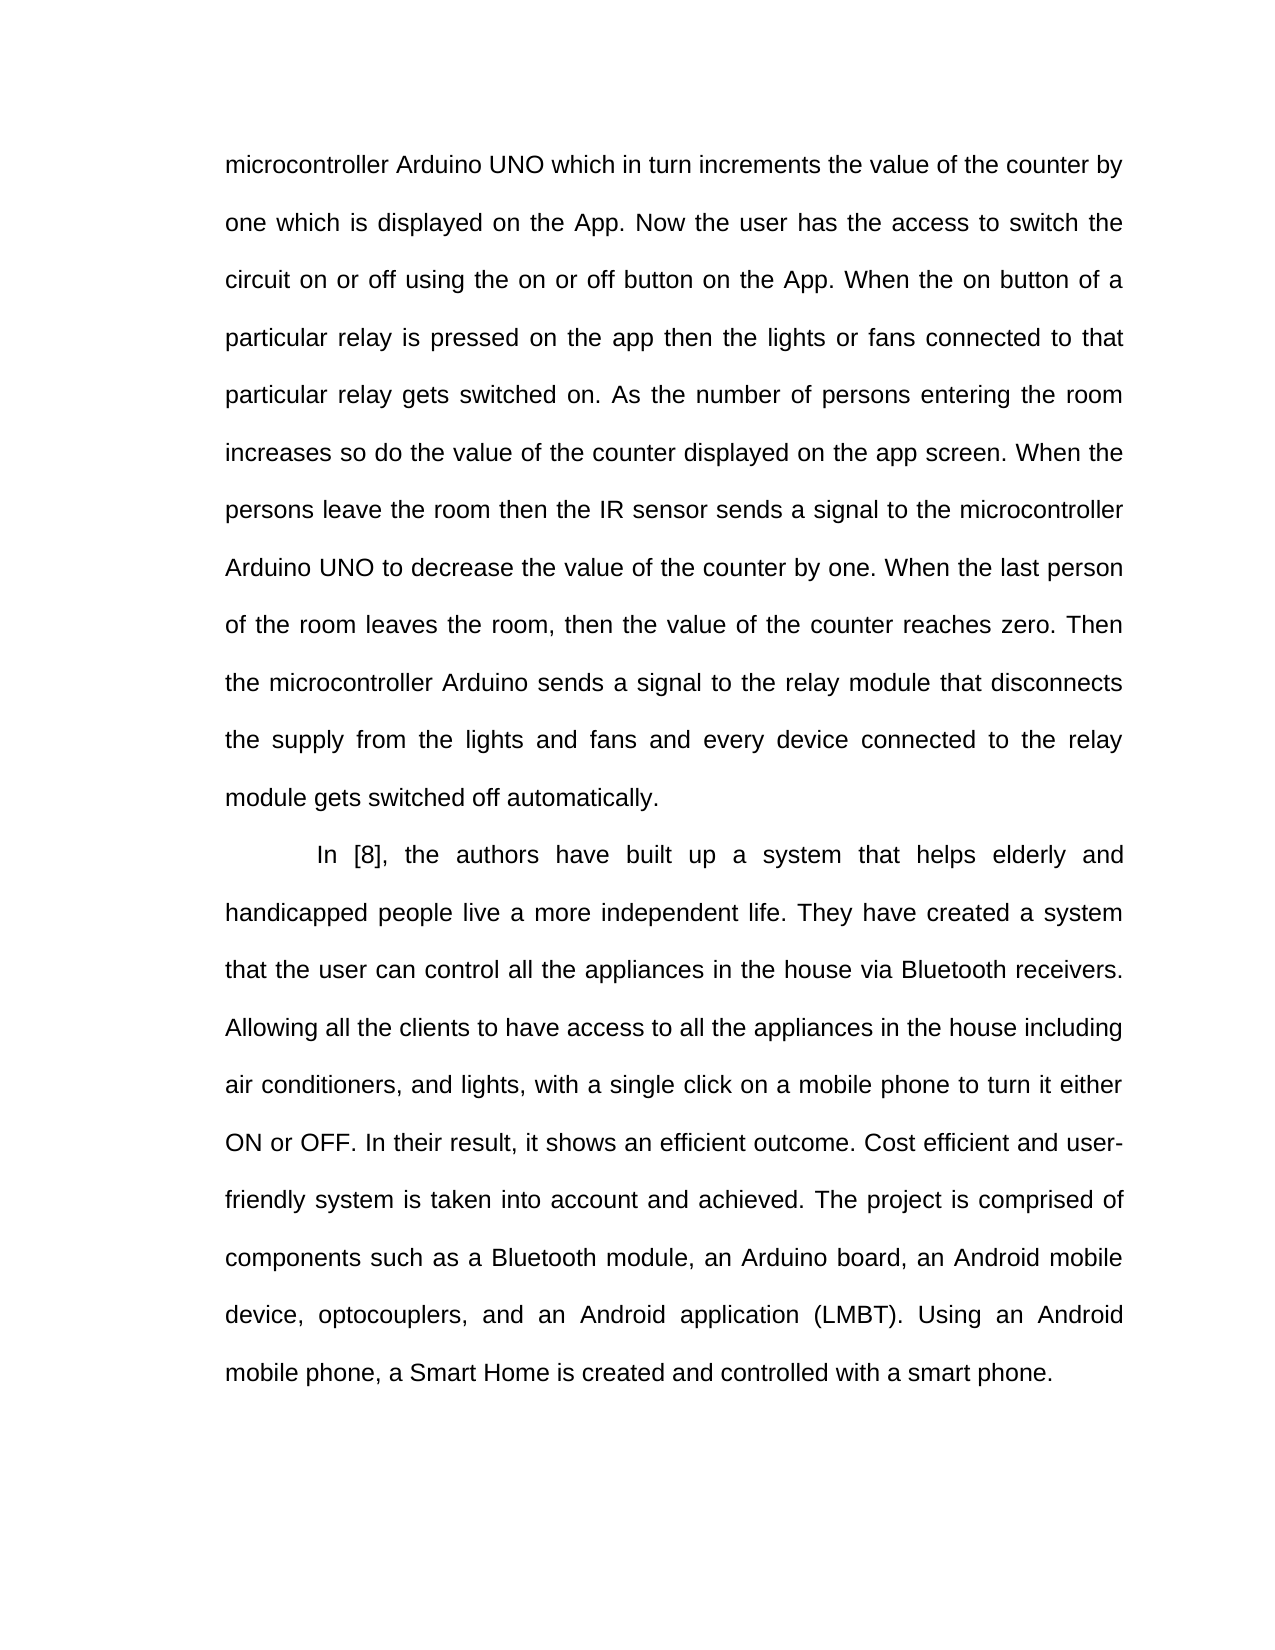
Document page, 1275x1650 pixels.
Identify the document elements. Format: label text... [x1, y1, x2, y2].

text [225, 150, 1125, 811]
text In [8], the authors have built up a system that helps elderly and handicapped people live a more independent life. They have created a system that the user can control all the appliances in the house via Bluetooth receivers. Allowing all the clients to have access to all the appliances in the house including air conditioners, and lights, with a single click on a mobile phone to turn it either ON or OFF. In their result, it shows an efficient outcome. Cost efficient and user-friendly system is taken into account and achieved. The project is comprised of components such as a Bluetooth module, an Arduino board, an Android mobile device, optocouplers, and an Android application (LMBT). Using an Android mobile phone, a Smart Home is created and controlled with a smart phone. [225, 840, 1125, 1386]
